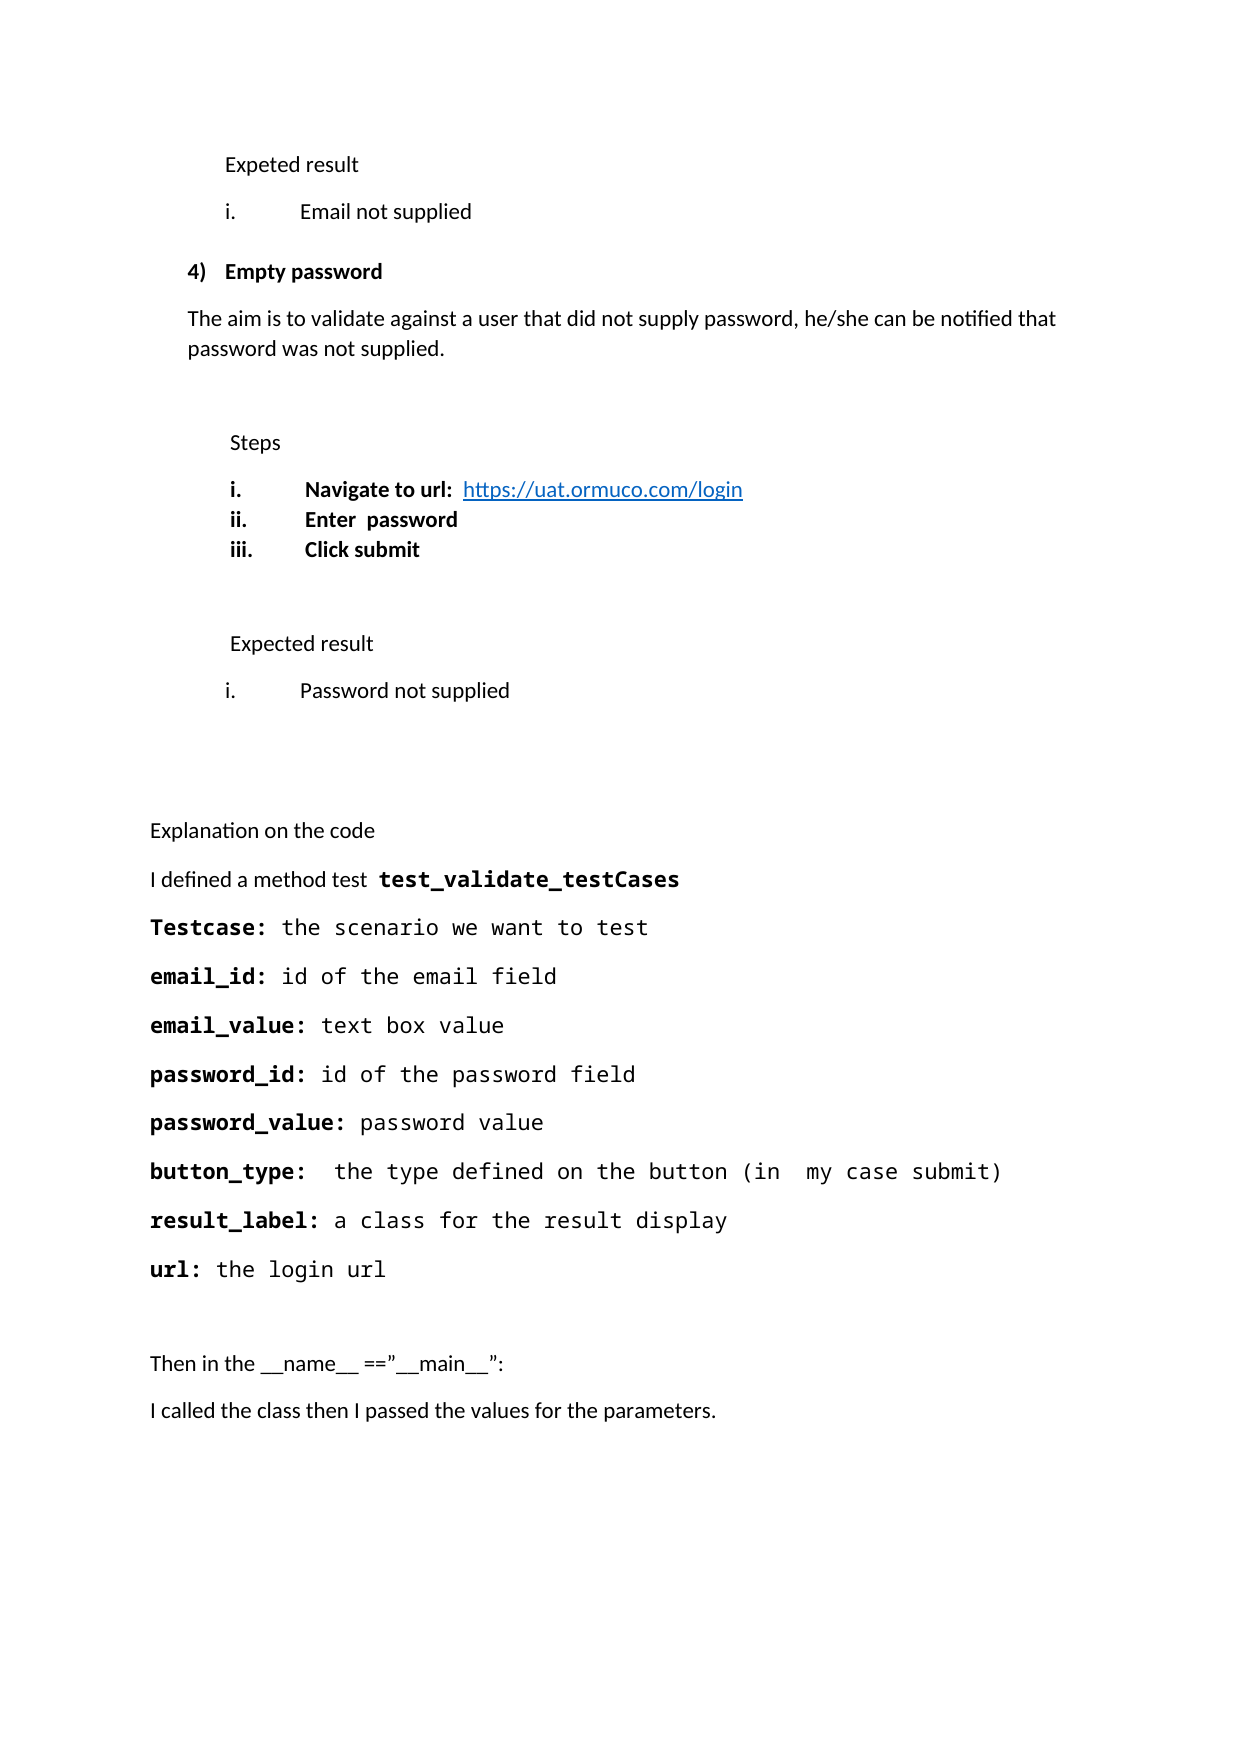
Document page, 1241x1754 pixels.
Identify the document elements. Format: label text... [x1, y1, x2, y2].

text password_id: id of the password field [150, 1058, 1090, 1088]
text url: the login url [150, 1253, 1090, 1283]
text email_id: id of the email field [150, 961, 1090, 991]
text I defined a method test test_validate_testCases [150, 863, 1090, 893]
text Testcase: the scenario we want to test [150, 912, 1090, 942]
text Expeted result [225, 150, 1090, 178]
text The aim is to validate against a user that did not supply password, he/she can be notified that password was not supplied. [187, 304, 1090, 362]
text Steps [230, 428, 1090, 456]
text Expected result [230, 629, 1090, 657]
text email_value: text box value [150, 1010, 1090, 1039]
list Email not supplied [225, 197, 1090, 225]
list Password not supplied [225, 676, 1090, 704]
list Click submit [230, 535, 1090, 563]
text result_label: a class for the result display [150, 1205, 1090, 1234]
list Navigate to url: https://uat.ormuco.com/login [230, 475, 1090, 503]
text I called the class then I passed the values for the parameters. [150, 1396, 1090, 1424]
list Empty password [187, 257, 1090, 285]
text button_type: the type defined on the button (in my case submit) [150, 1156, 1090, 1186]
text Then in the __name__ ==”__main__”: [150, 1349, 1090, 1377]
list Enter password [230, 505, 1090, 533]
text password_value: password value [150, 1107, 1090, 1137]
text Explanation on the code [150, 817, 1090, 845]
